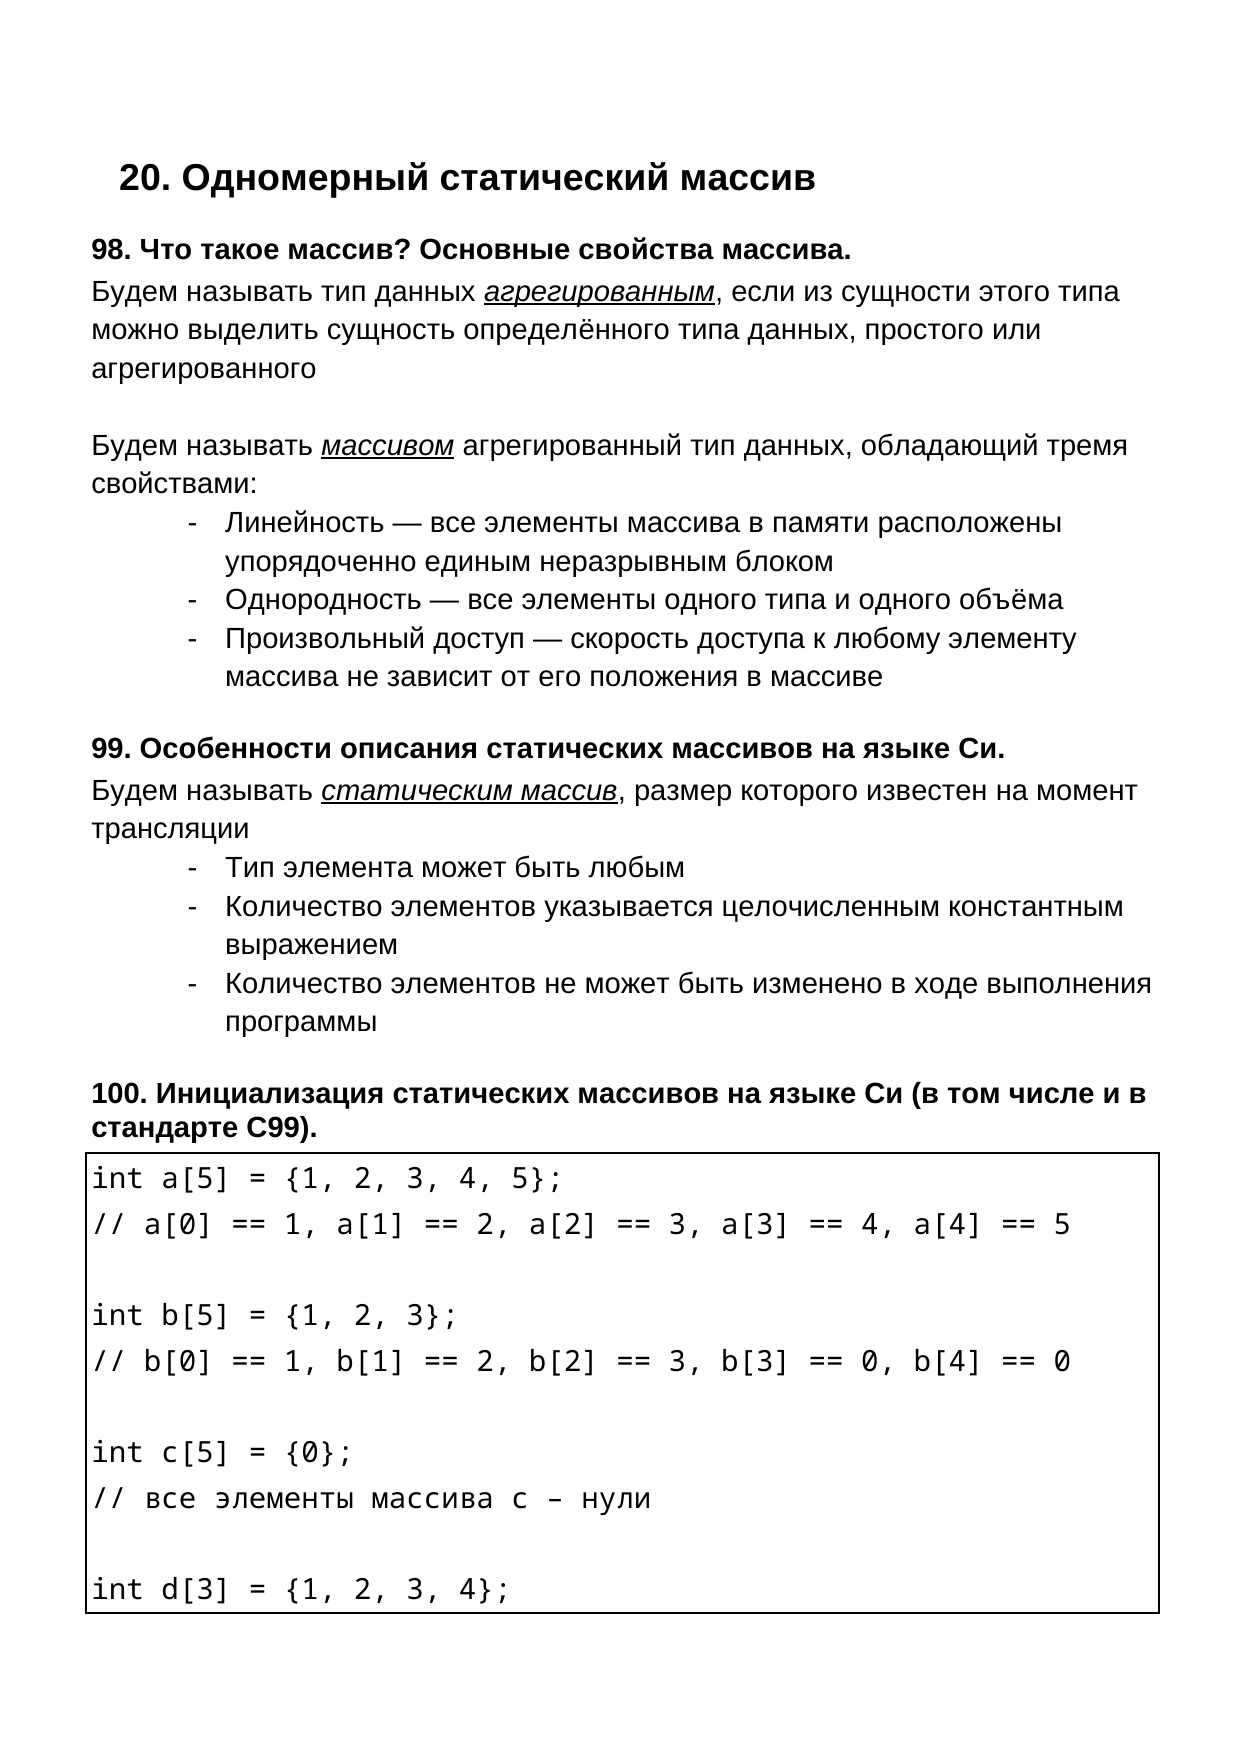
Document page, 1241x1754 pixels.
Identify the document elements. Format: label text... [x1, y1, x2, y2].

text Будем называть тип данных агрегированным, если из сущности этого типа можно выделить сущность определённого типа данных, простого или агрегированного [91, 274, 1153, 384]
text // b[0] == 1, b[1] == 2, b[2] == 3, b[3] == 0, b[4] == 0 [87, 1334, 1158, 1380]
list Количество элементов не может быть изменено в ходе выполнения программы [187, 966, 1153, 1038]
list Линейность — все элементы массива в памяти расположены упорядоченно единым неразрывным блоком [187, 505, 1153, 577]
list Количество элементов указывается целочисленным константным выражением [187, 889, 1153, 961]
subtitle 99. Особенности описания статических массивов на языке Си. [91, 731, 1153, 765]
list Тип элемента может быть любым [187, 850, 1153, 884]
text int d[3] = {1, 2, 3, 4}; [87, 1562, 1158, 1612]
subtitle 100. Инициализация статических массивов на языке Си (в том числе и в стандарте C99). [91, 1076, 1153, 1143]
list Произвольный доступ — скорость доступа к любому элементу массива не зависит от его положения в массиве [187, 621, 1153, 693]
text // a[0] == 1, a[1] == 2, a[2] == 3, a[3] == 4, a[4] == 5 [87, 1197, 1158, 1243]
text int b[5] = {1, 2, 3}; [87, 1288, 1158, 1334]
text // все элементы массива с – нули [87, 1471, 1158, 1517]
text int c[5] = {0}; [87, 1425, 1158, 1471]
list Однородность — все элементы одного типа и одного объёма [187, 582, 1153, 616]
text Будем называть статическим массив, размер которого известен на момент трансляции [91, 773, 1153, 845]
text int a[5] = {1, 2, 3, 4, 5}; [87, 1154, 1158, 1197]
text Будем называть массивом агрегированный тип данных, обладающий тремя свойствами: [91, 428, 1153, 500]
subtitle 20. Одномерный статический массив [119, 156, 1153, 199]
subtitle 98. Что такое массив? Основные свойства массива. [91, 232, 1153, 266]
